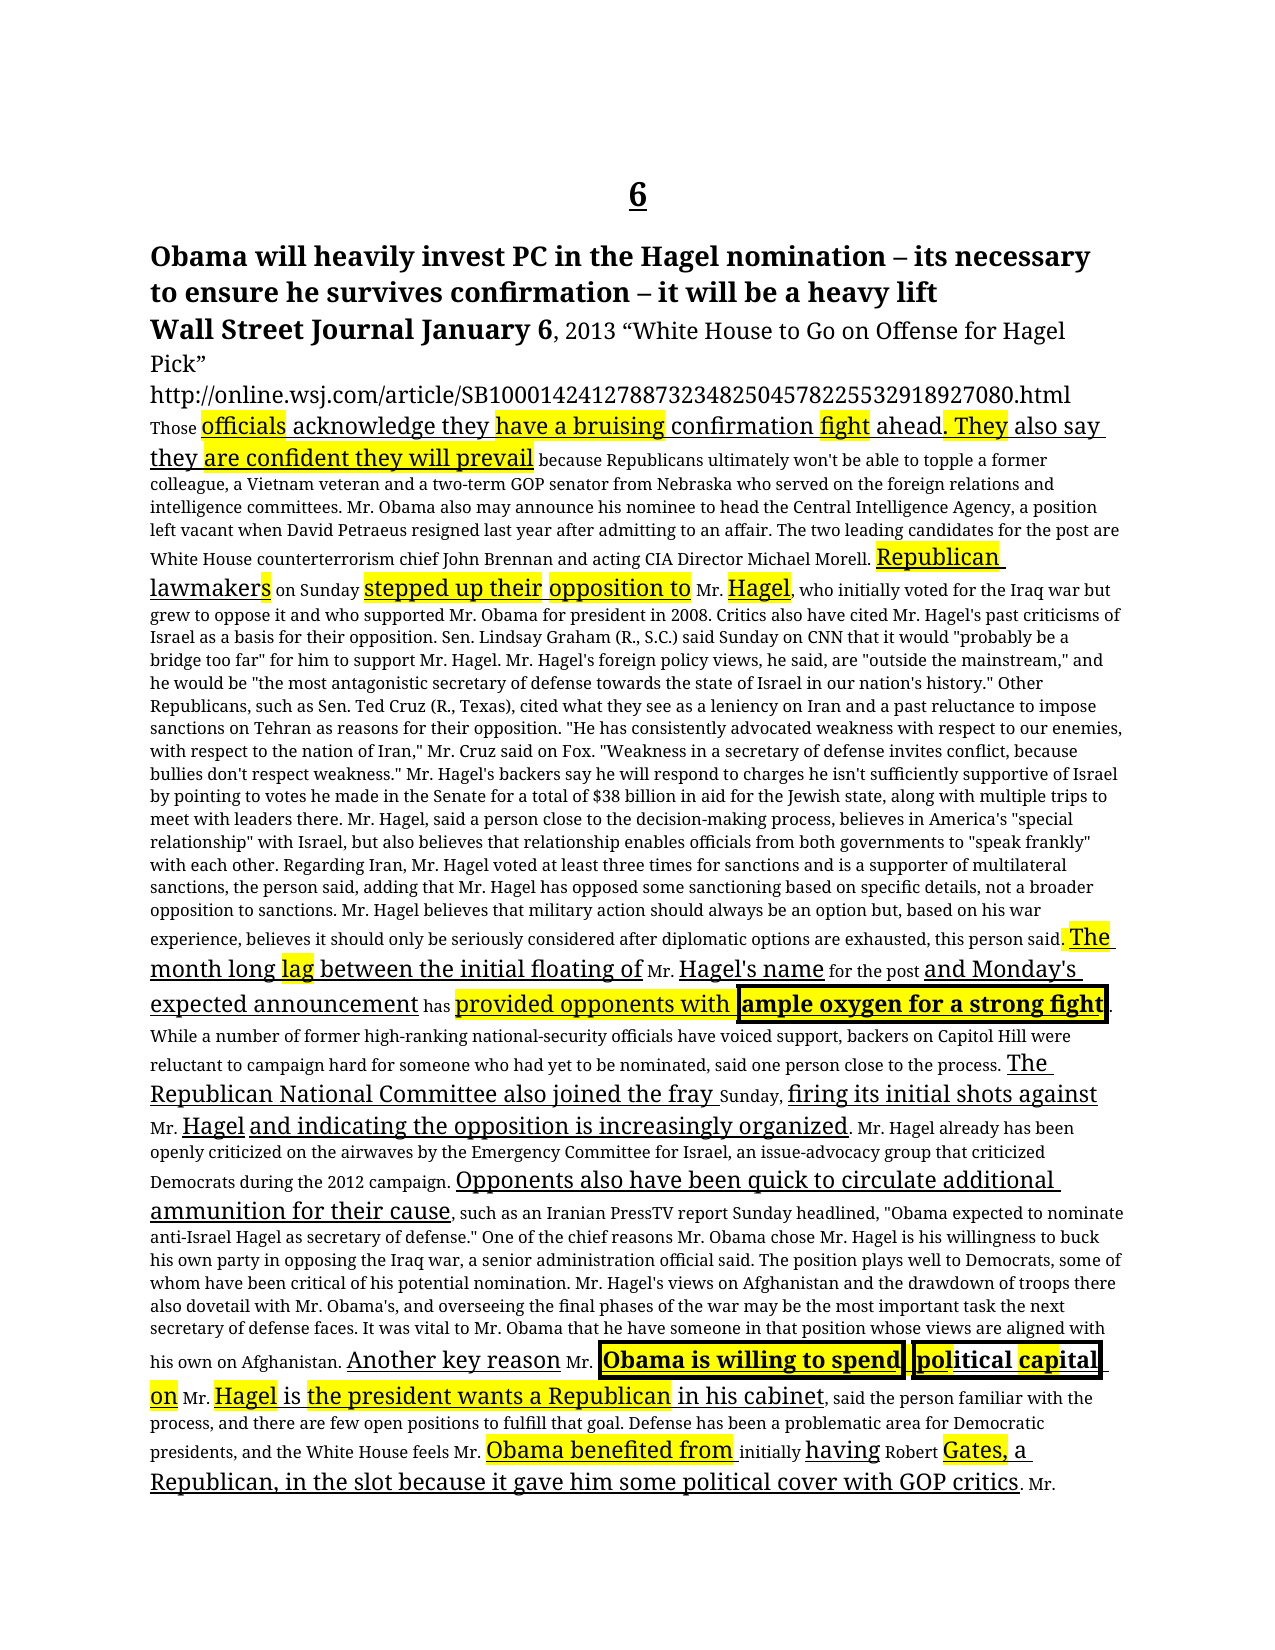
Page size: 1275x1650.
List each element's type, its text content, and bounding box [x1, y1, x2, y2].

subtitle 6 [150, 171, 1125, 216]
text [150, 410, 1125, 1497]
subtitle Obama will heavily invest PC in the Hagel nomination – its necessary to ensure he survives confirmation – it will be a heavy lift [150, 237, 1125, 311]
text Wall Street Journal January 6, 2013 “White House to Go on Offense for Hagel Pick” http://online.wsj.com/article/SB10001424127887323482504578225532918927080.html [150, 311, 1125, 410]
